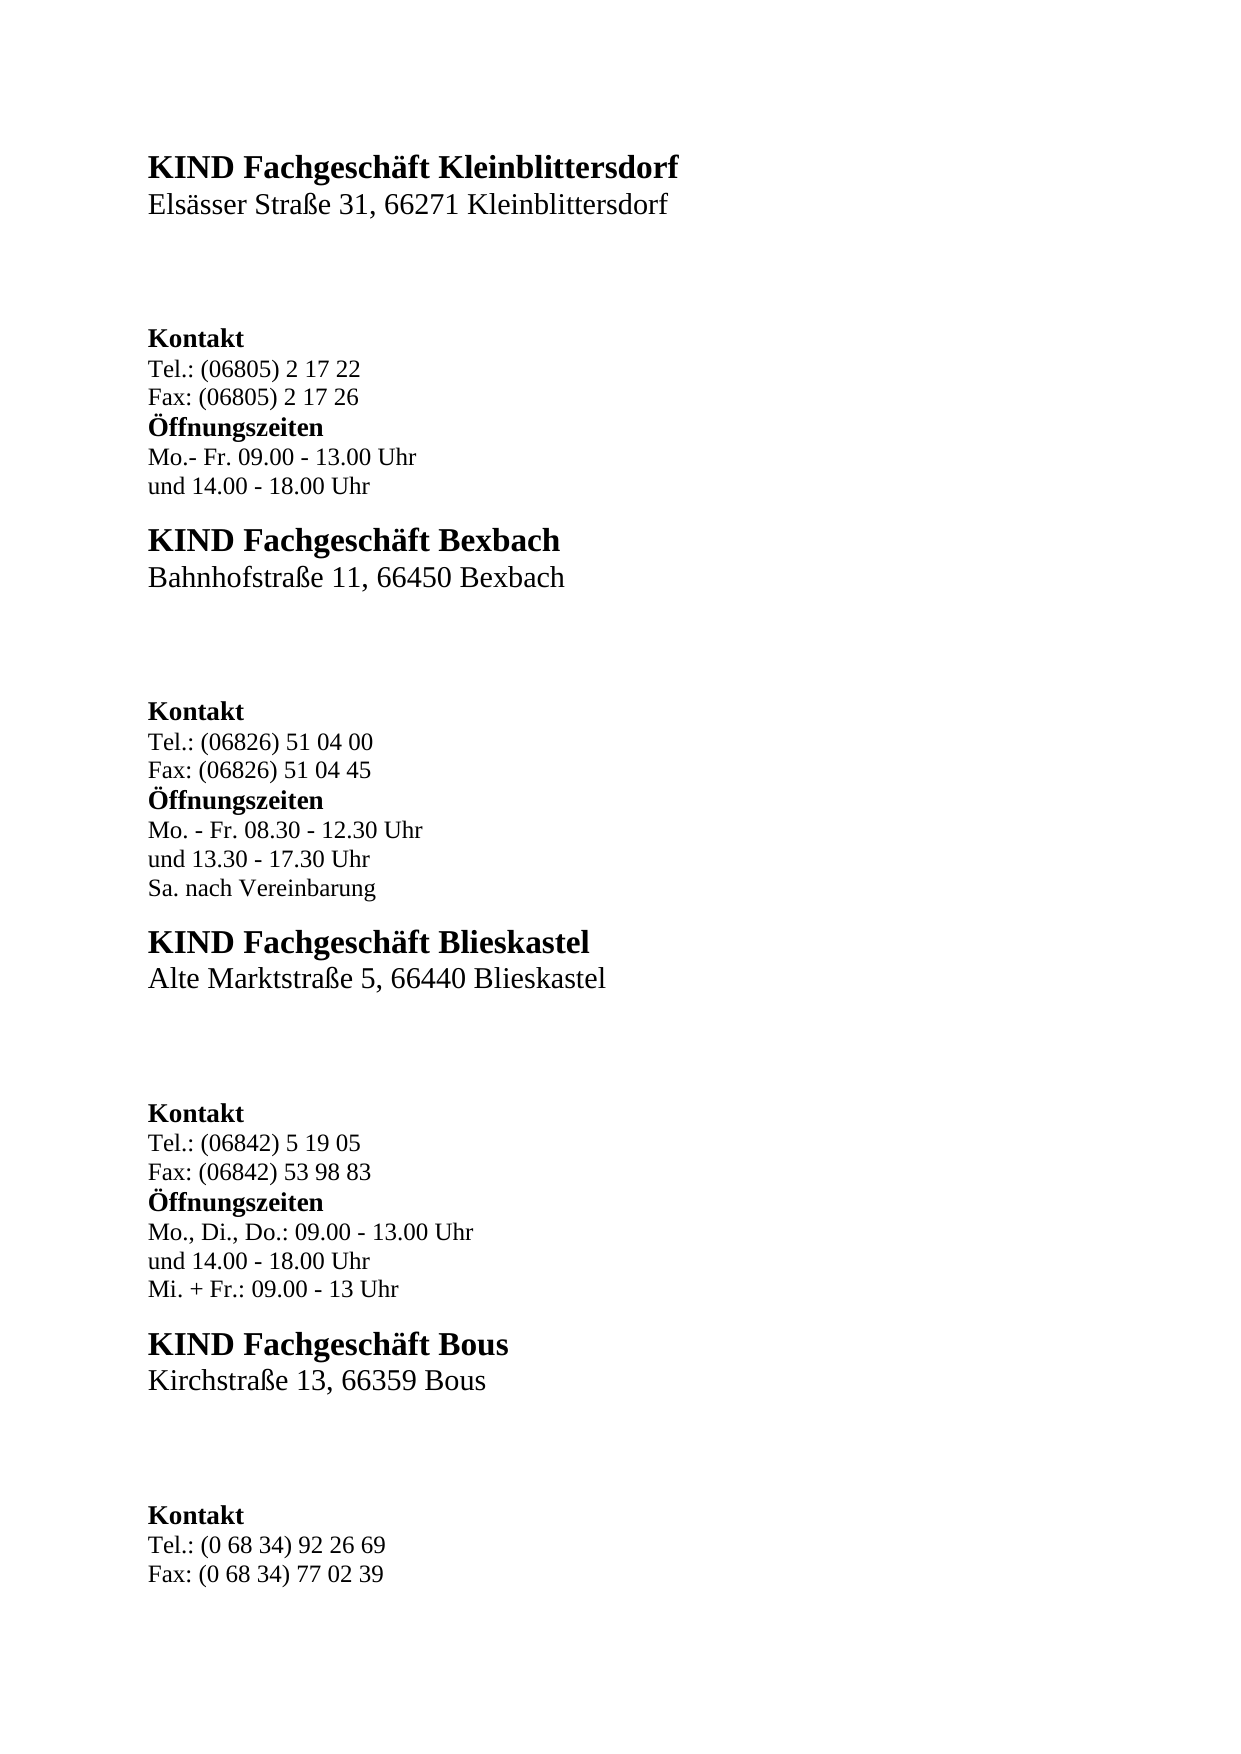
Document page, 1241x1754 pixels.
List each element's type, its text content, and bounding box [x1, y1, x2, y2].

text KIND Fachgeschäft Kleinblittersdorf Elsässer Straße 31, 66271 Kleinblittersdorf [148, 148, 1093, 221]
text KIND Fachgeschäft Bexbach Bahnhofstraße 11, 66450 Bexbach [148, 521, 1093, 594]
text KIND Fachgeschäft Bous Kirchstraße 13, 66359 Bous [148, 1324, 1093, 1397]
text Öffnungszeiten Mo. - Fr. 08.30 - 12.30 Uhr und 13.30 - 17.30 Uhr Sa. nach Vereinbarung [148, 784, 1093, 902]
text Kontakt Tel.: (06805) 2 17 22 Fax: (06805) 2 17 26 [148, 322, 1093, 411]
text KIND Fachgeschäft Blieskastel Alte Marktstraße 5, 66440 Blieskastel [148, 922, 1093, 995]
text Öffnungszeiten Mo.- Fr. 09.00 - 13.00 Uhr und 14.00 - 18.00 Uhr [148, 411, 1093, 500]
text Kontakt Tel.: (06842) 5 19 05 Fax: (06842) 53 98 83 [148, 1097, 1093, 1186]
text Kontakt Tel.: (0 68 34) 92 26 69 Fax: (0 68 34) 77 02 39 [148, 1499, 1093, 1588]
text Öffnungszeiten Mo., Di., Do.: 09.00 - 13.00 Uhr und 14.00 - 18.00 Uhr Mi. + Fr.: 09.00 - 13 Uhr [148, 1186, 1093, 1303]
text Kontakt Tel.: (06826) 51 04 00 Fax: (06826) 51 04 45 [148, 696, 1093, 784]
